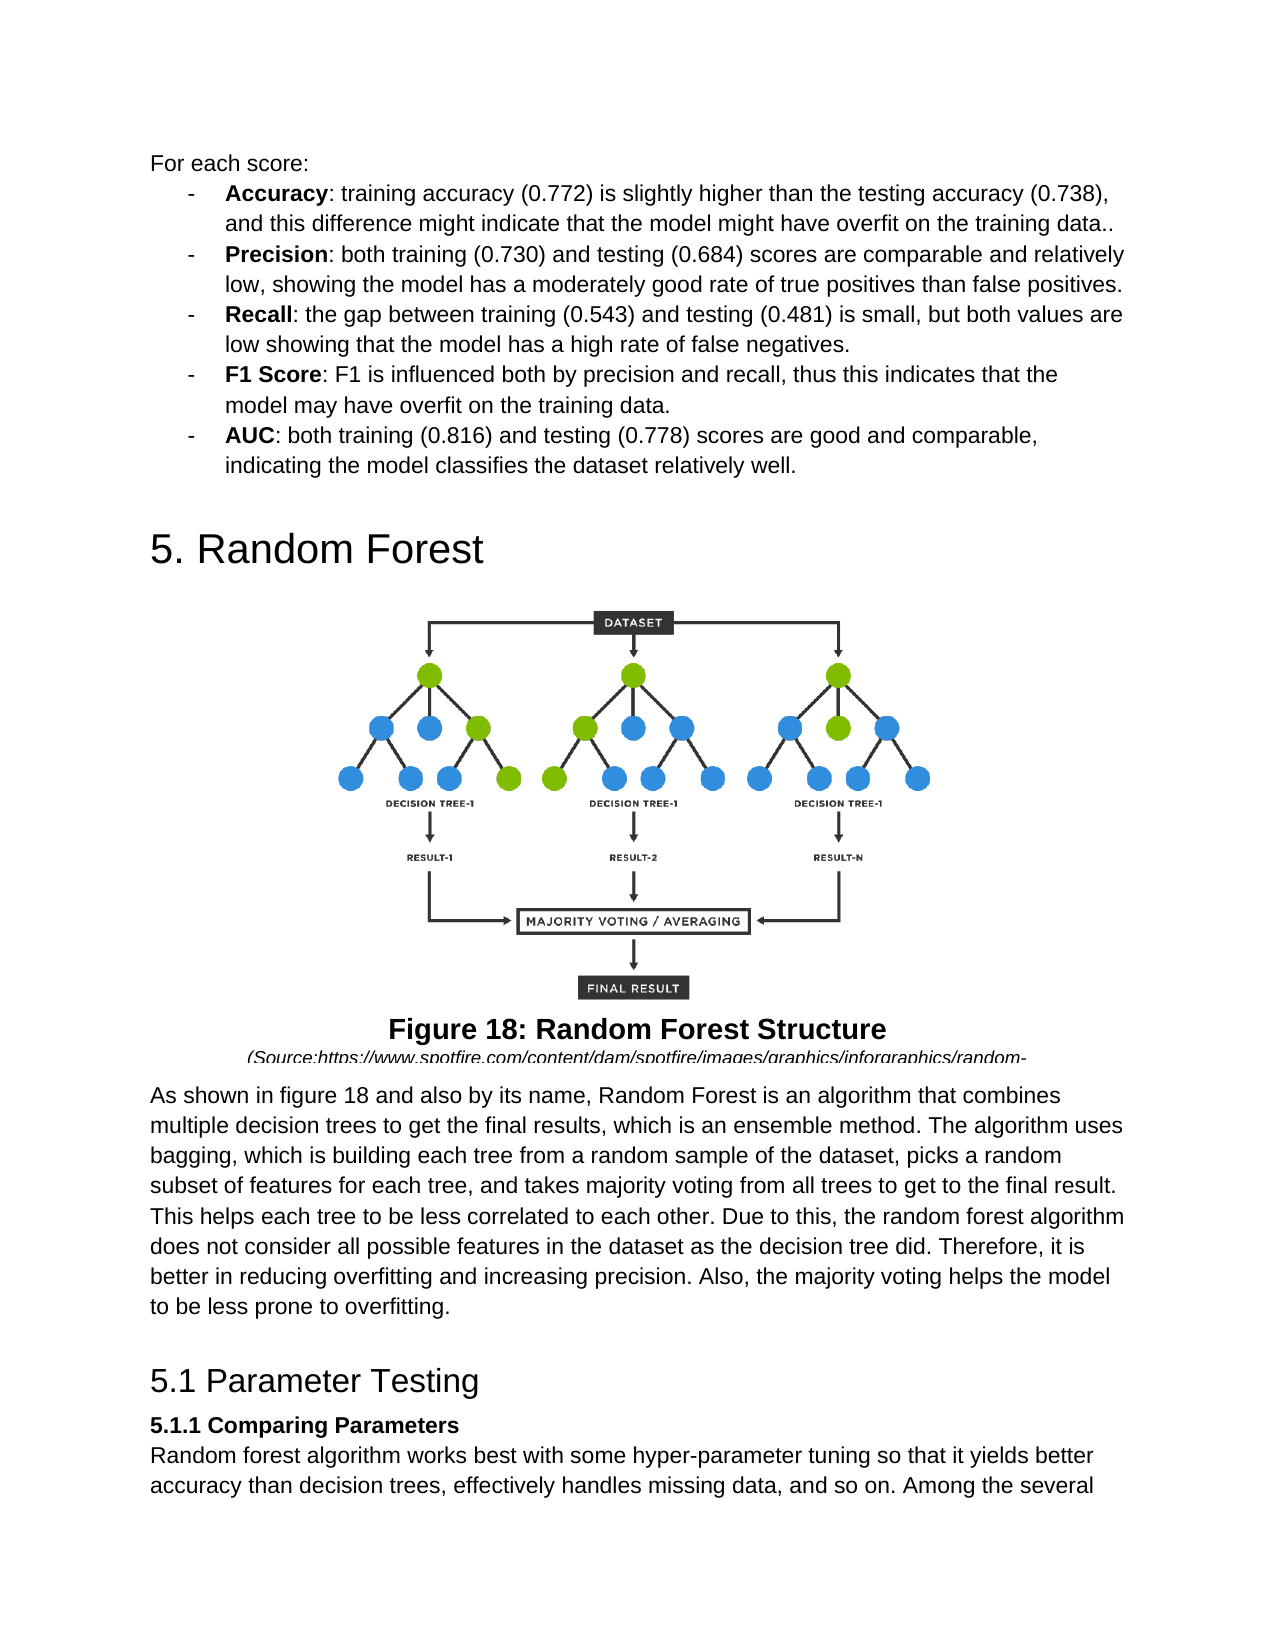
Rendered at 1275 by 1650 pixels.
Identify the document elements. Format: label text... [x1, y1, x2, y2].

text For each score: [150, 150, 1125, 176]
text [150, 1442, 1125, 1499]
subtitle 5. Random Forest [150, 524, 1125, 572]
list AUC: both training (0.816) and testing (0.778) scores are good and comparable, indicating the model classifies the dataset relatively well. [187, 422, 1125, 478]
subtitle 5.1 Parameter Testing [150, 1361, 1125, 1399]
list Recall: the gap between training (0.543) and testing (0.481) is small, but both values are low showing that the model has a high rate of false negatives. [187, 301, 1125, 358]
list Accuracy: training accuracy (0.772) is slightly higher than the testing accuracy (0.738), and this difference might indicate that the model might have overfit on the training data.. [187, 180, 1125, 237]
subtitle 5.1.1 Comparing Parameters [150, 1412, 1125, 1438]
text As shown in figure 18 and also by its name, Random Forest is an algorithm that combines multiple decision trees to get the final results, which is an ensemble method. The algorithm uses bagging, which is building each tree from a random sample of the dataset, picks a random subset of features for each tree, and takes majority voting from all trees to get to the final result. This helps each tree to be less correlated to each other. Due to this, the random forest algorithm does not consider all possible features in the dataset as the decision tree did. Therefore, it is better in reducing overfitting and increasing precision. Also, the majority voting helps the model to be less prone to overfitting. [150, 1082, 1125, 1319]
list F1 Score: F1 is influenced both by precision and recall, thus this indicates that the model may have overfit on the training data. [187, 361, 1125, 418]
picture [331, 591, 944, 1061]
list Precision: both training (0.730) and testing (0.684) scores are comparable and relatively low, showing the model has a moderately good rate of true positives than false positives. [187, 241, 1125, 297]
